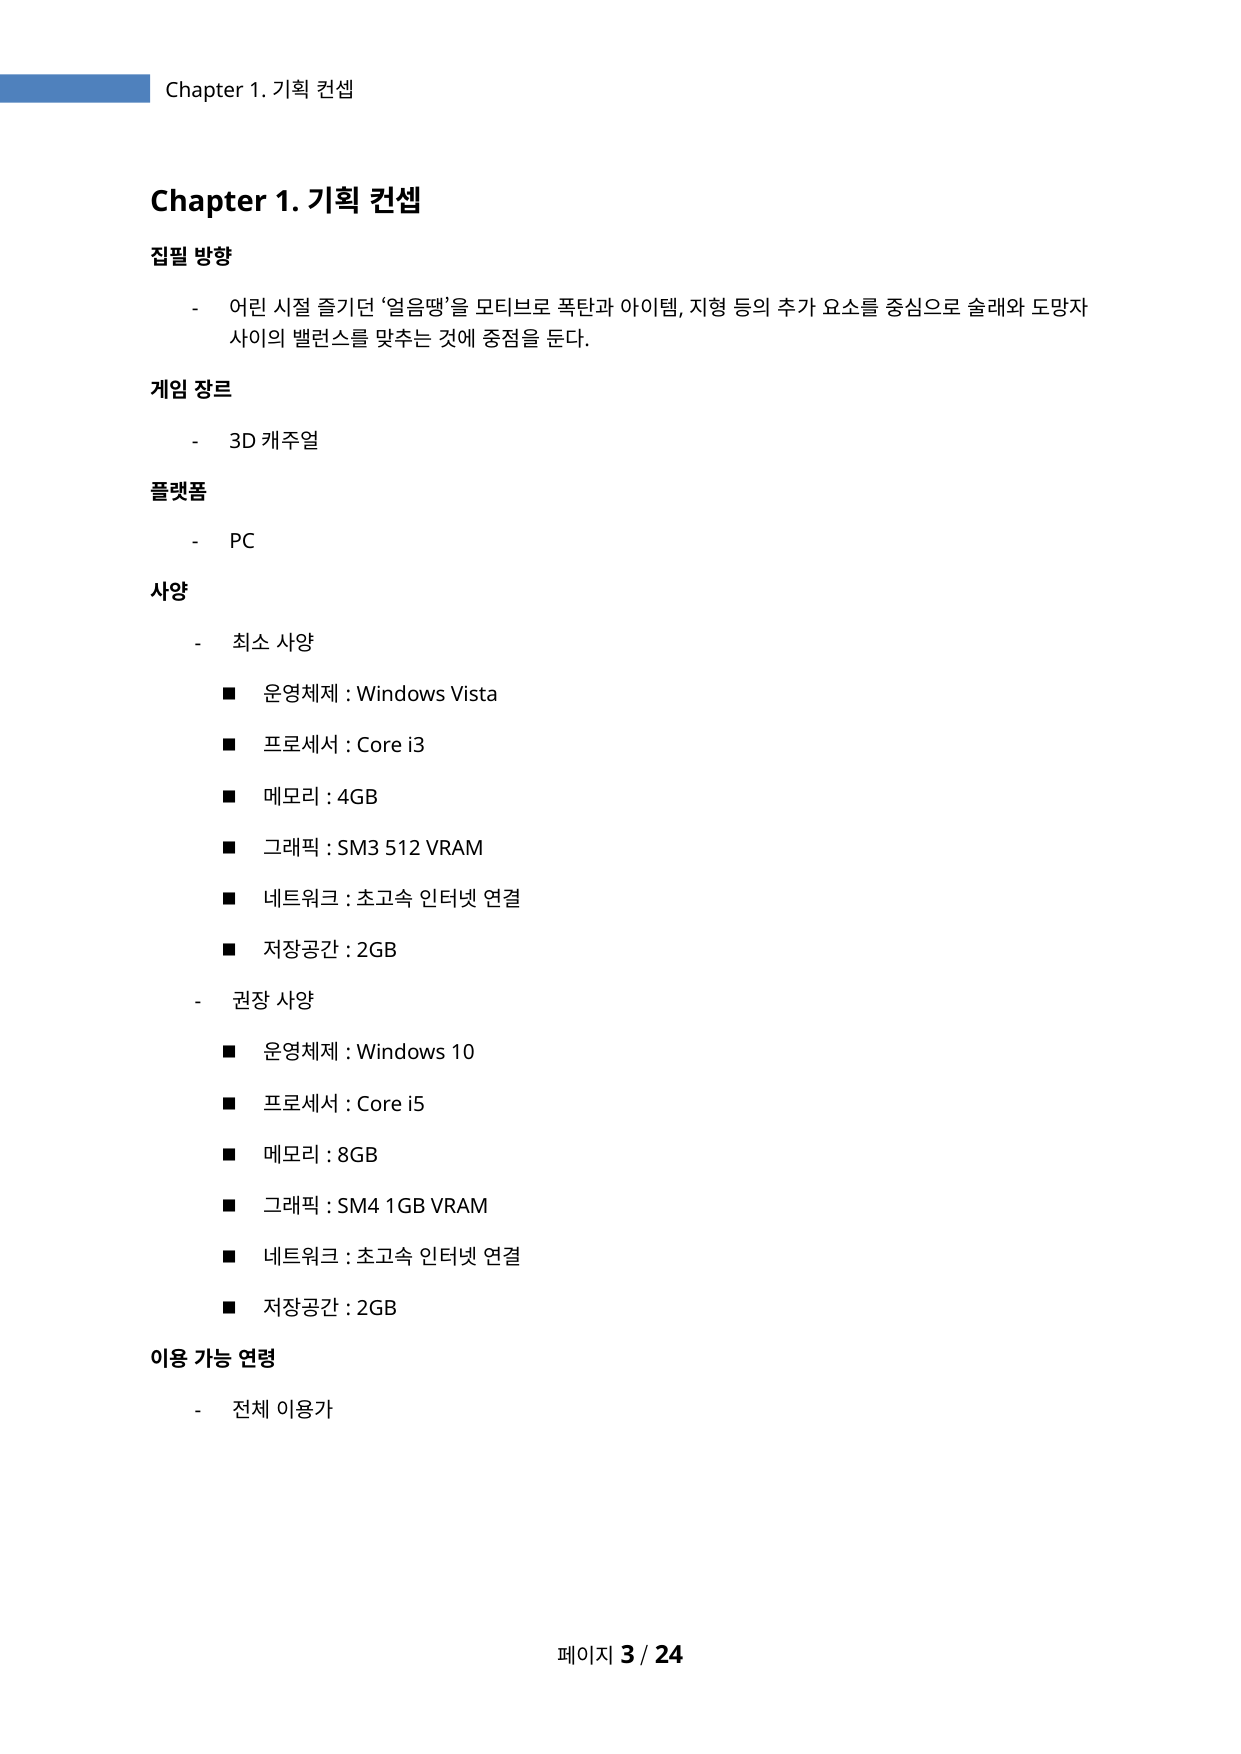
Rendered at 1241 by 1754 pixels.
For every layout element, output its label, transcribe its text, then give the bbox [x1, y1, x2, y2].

list 운영체제 : Windows 10 [221, 1036, 1090, 1066]
subtitle 게임 장르 [150, 373, 1090, 403]
list 최소 사양 [194, 626, 1090, 657]
list 메모리 : 8GB [221, 1138, 1090, 1168]
list 권장 사양 [194, 984, 1090, 1015]
list 전체 이용가 [194, 1393, 1090, 1424]
list 그래픽 : SM4 1GB VRAM [221, 1189, 1090, 1219]
list 그래픽 : SM3 512 VRAM [221, 831, 1090, 861]
subtitle Chapter 1. 기획 컨셉 [150, 177, 1090, 219]
list 저장공간 : 2GB [221, 933, 1090, 964]
list 네트워크 : 초고속 인터넷 연결 [221, 882, 1090, 912]
list 운영체제 : Windows Vista [221, 678, 1090, 708]
list 메모리 : 4GB [221, 780, 1090, 810]
list 어린 시절 즐기던 ‘얼음땡’을 모티브로 폭탄과 아이템, 지형 등의 추가 요소를 중심으로 술래와 도망자 사이의 밸런스를 맞추는 것에 중점을 둔다. [192, 291, 1090, 352]
list 네트워크 : 초고속 인터넷 연결 [221, 1240, 1090, 1271]
subtitle 사양 [150, 575, 1090, 606]
subtitle 집필 방향 [150, 240, 1090, 271]
list 3D 캐주얼 [192, 424, 1090, 454]
subtitle 이용 가능 연령 [150, 1342, 1090, 1373]
list PC [192, 526, 1090, 554]
list 저장공간 : 2GB [221, 1291, 1090, 1322]
list 프로세서 : Core i3 [221, 729, 1090, 759]
list 프로세서 : Core i5 [221, 1087, 1090, 1117]
subtitle 플랫폼 [150, 475, 1090, 505]
